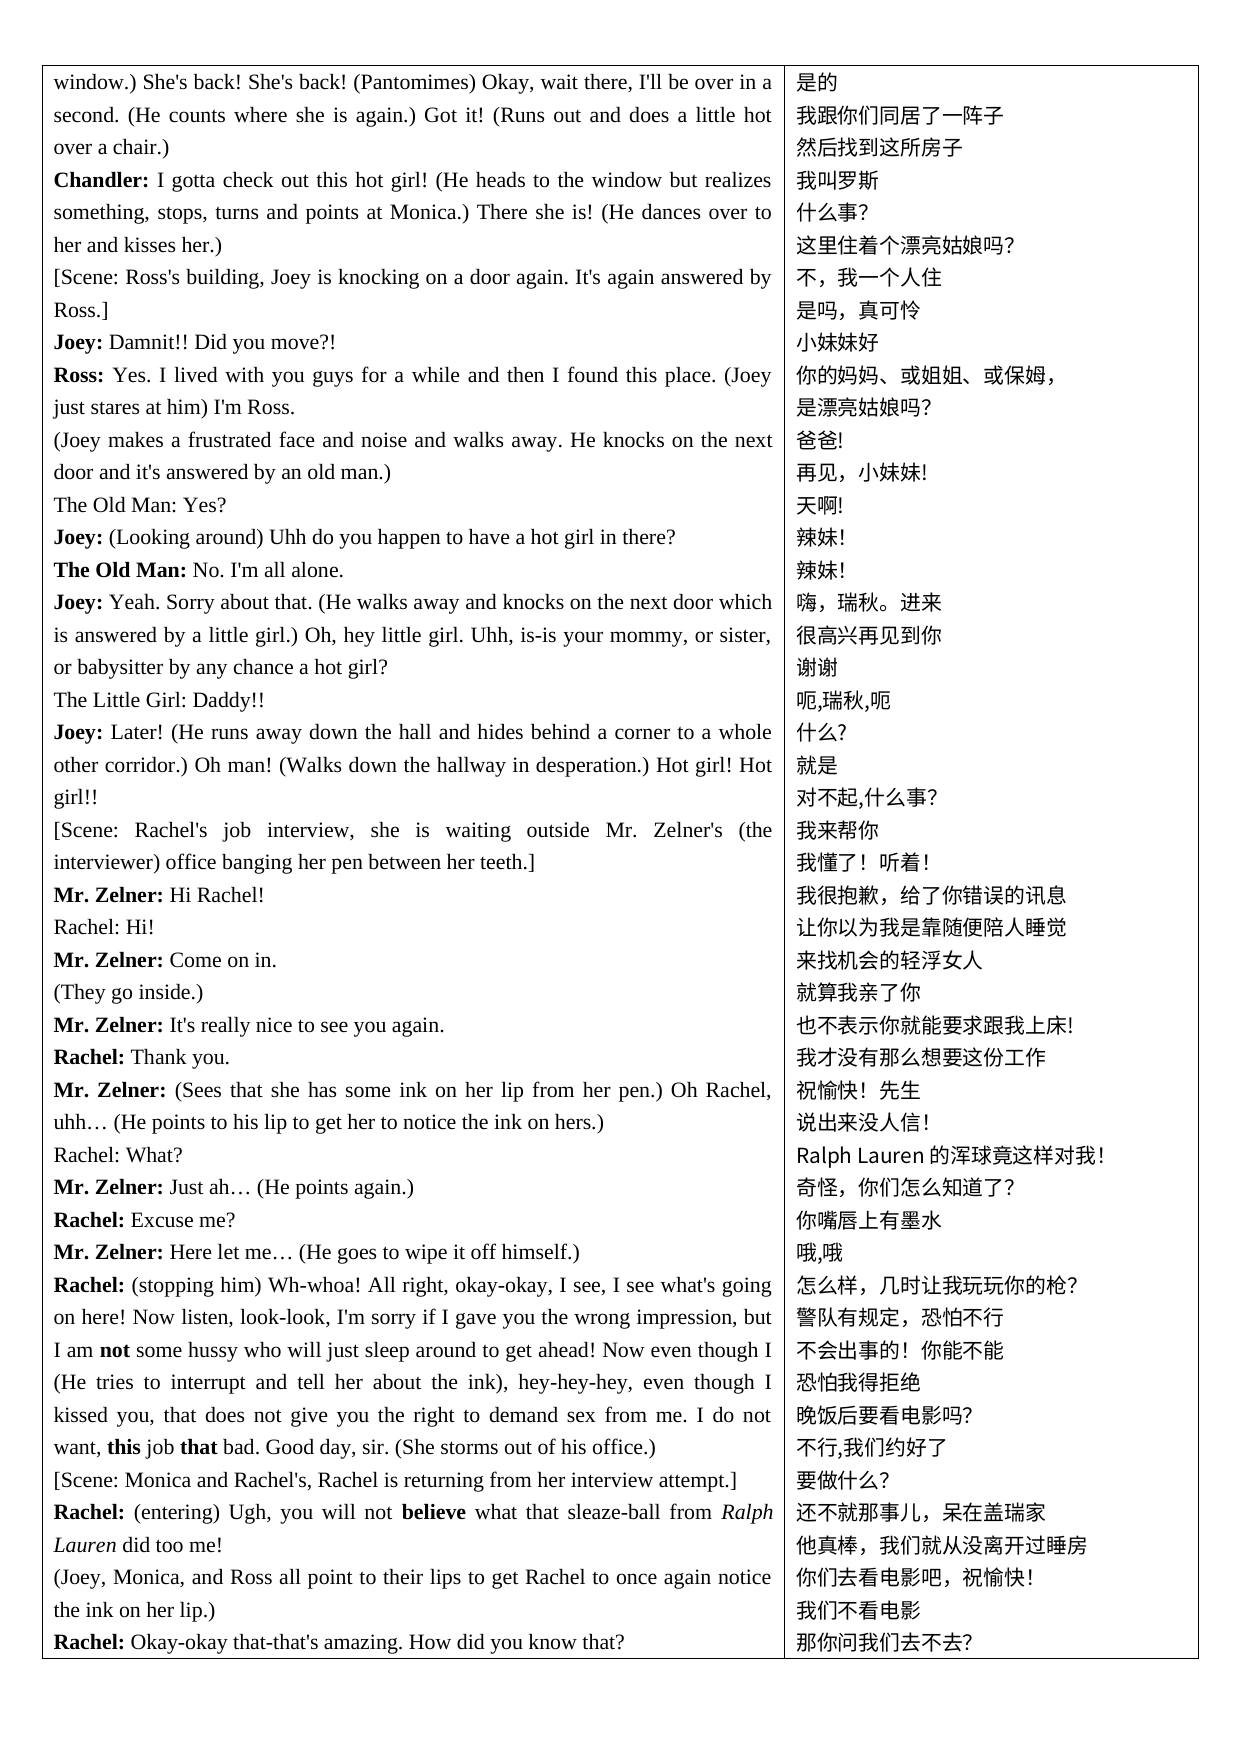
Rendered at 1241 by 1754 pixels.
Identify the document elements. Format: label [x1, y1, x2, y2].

table_header [785, 66, 1198, 1658]
table_header [43, 66, 784, 1658]
